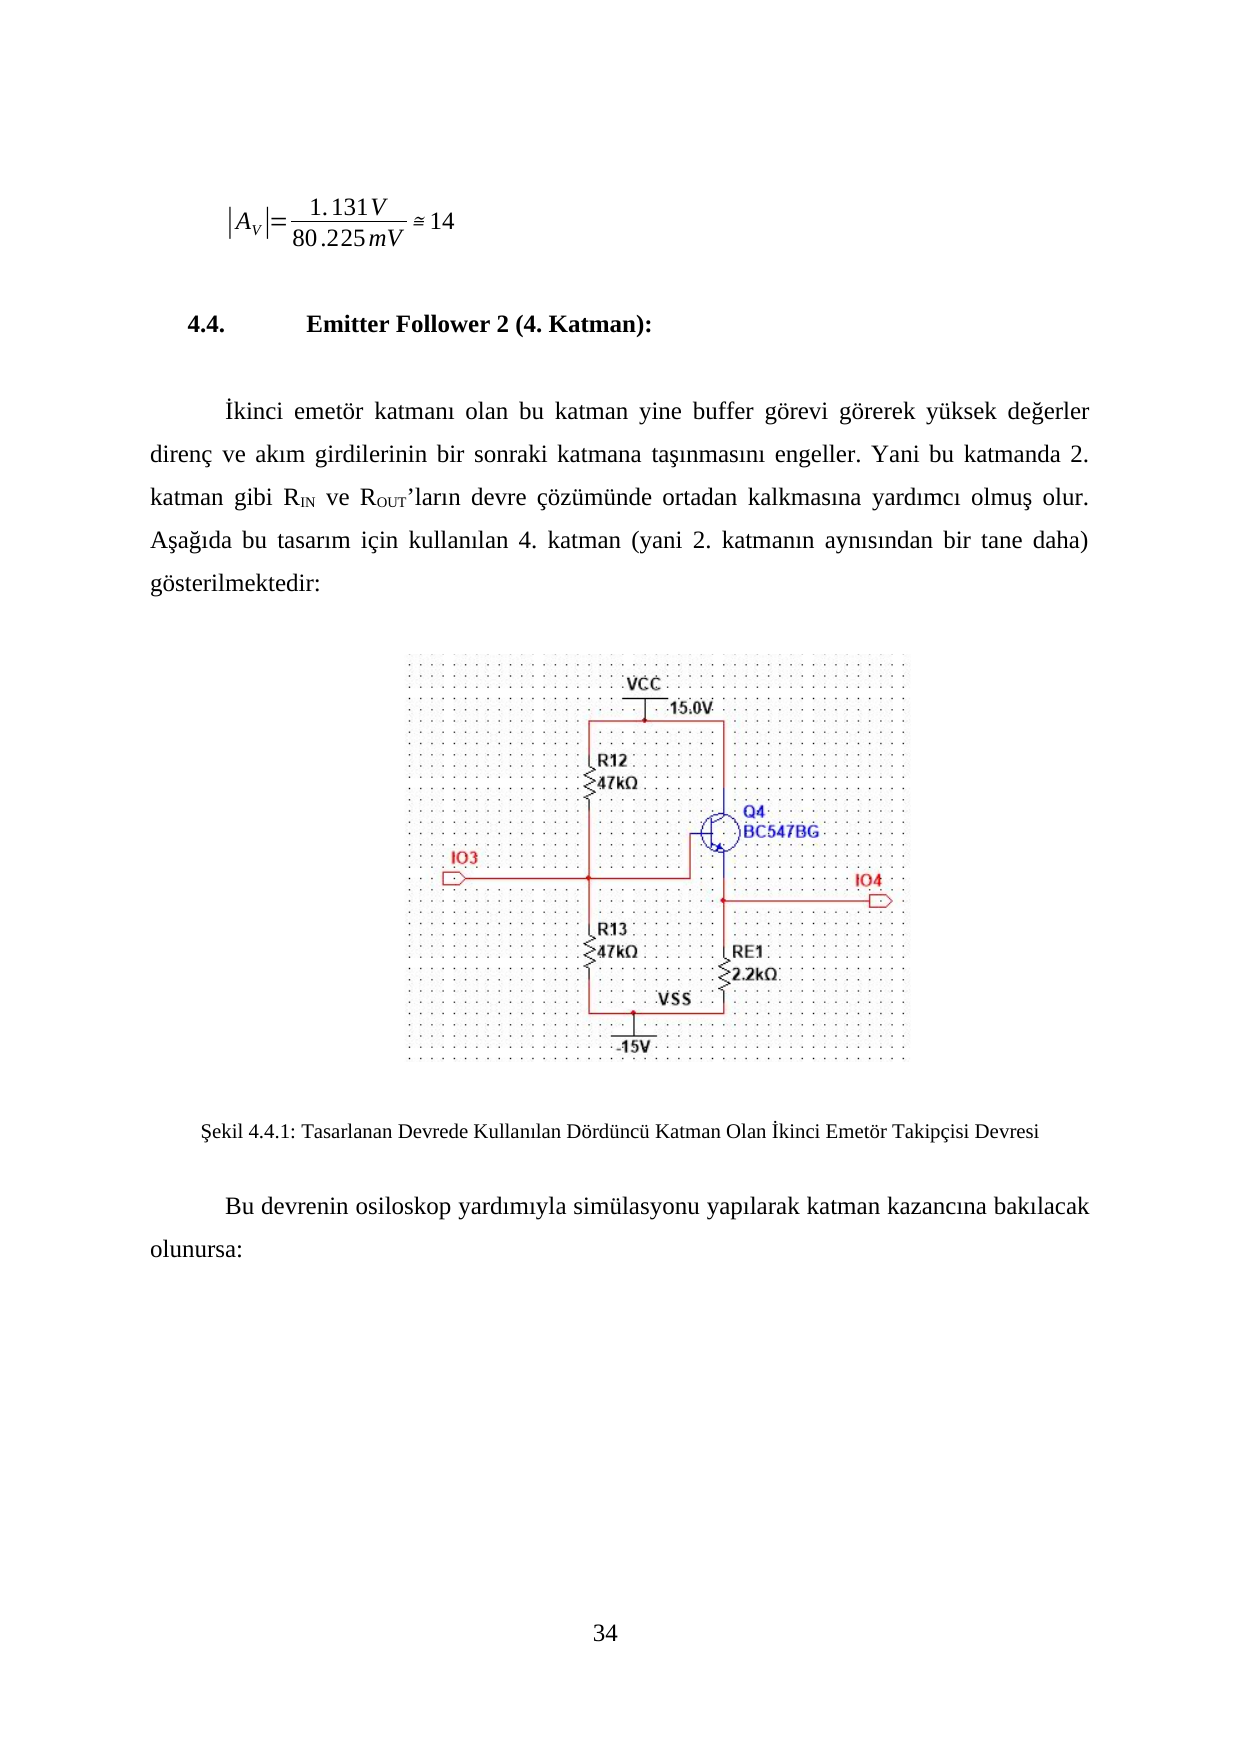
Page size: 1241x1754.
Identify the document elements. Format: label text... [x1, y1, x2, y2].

text İkinci emetör katmanı olan bu katman yine buffer görevi görerek yüksek değerler direnç ve akım girdilerinin bir sonraki katmana taşınmasını engeller. Yani bu katmanda 2. katman gibi RIN ve ROUT’ların devre çözümünde ortadan kalkmasına yardımcı olmuş olur. Aşağıda bu tasarım için kullanılan 4. katman (yani 2. katmanın aynısından bir tane daha) gösterilmektedir: [150, 396, 1090, 597]
text Şekil 4.4.1: Tasarlanan Devrede Kullanılan Dördüncü Katman Olan İkinci Emetör Takipçisi Devresi [150, 1119, 1090, 1143]
text Bu devrenin osiloskop yardımıyla simülasyonu yapılarak katman kazancına bakılacak olunursa: [150, 1191, 1090, 1263]
list Emitter Follower 2 (4. Katman): [187, 309, 1090, 338]
picture [404, 654, 911, 1062]
